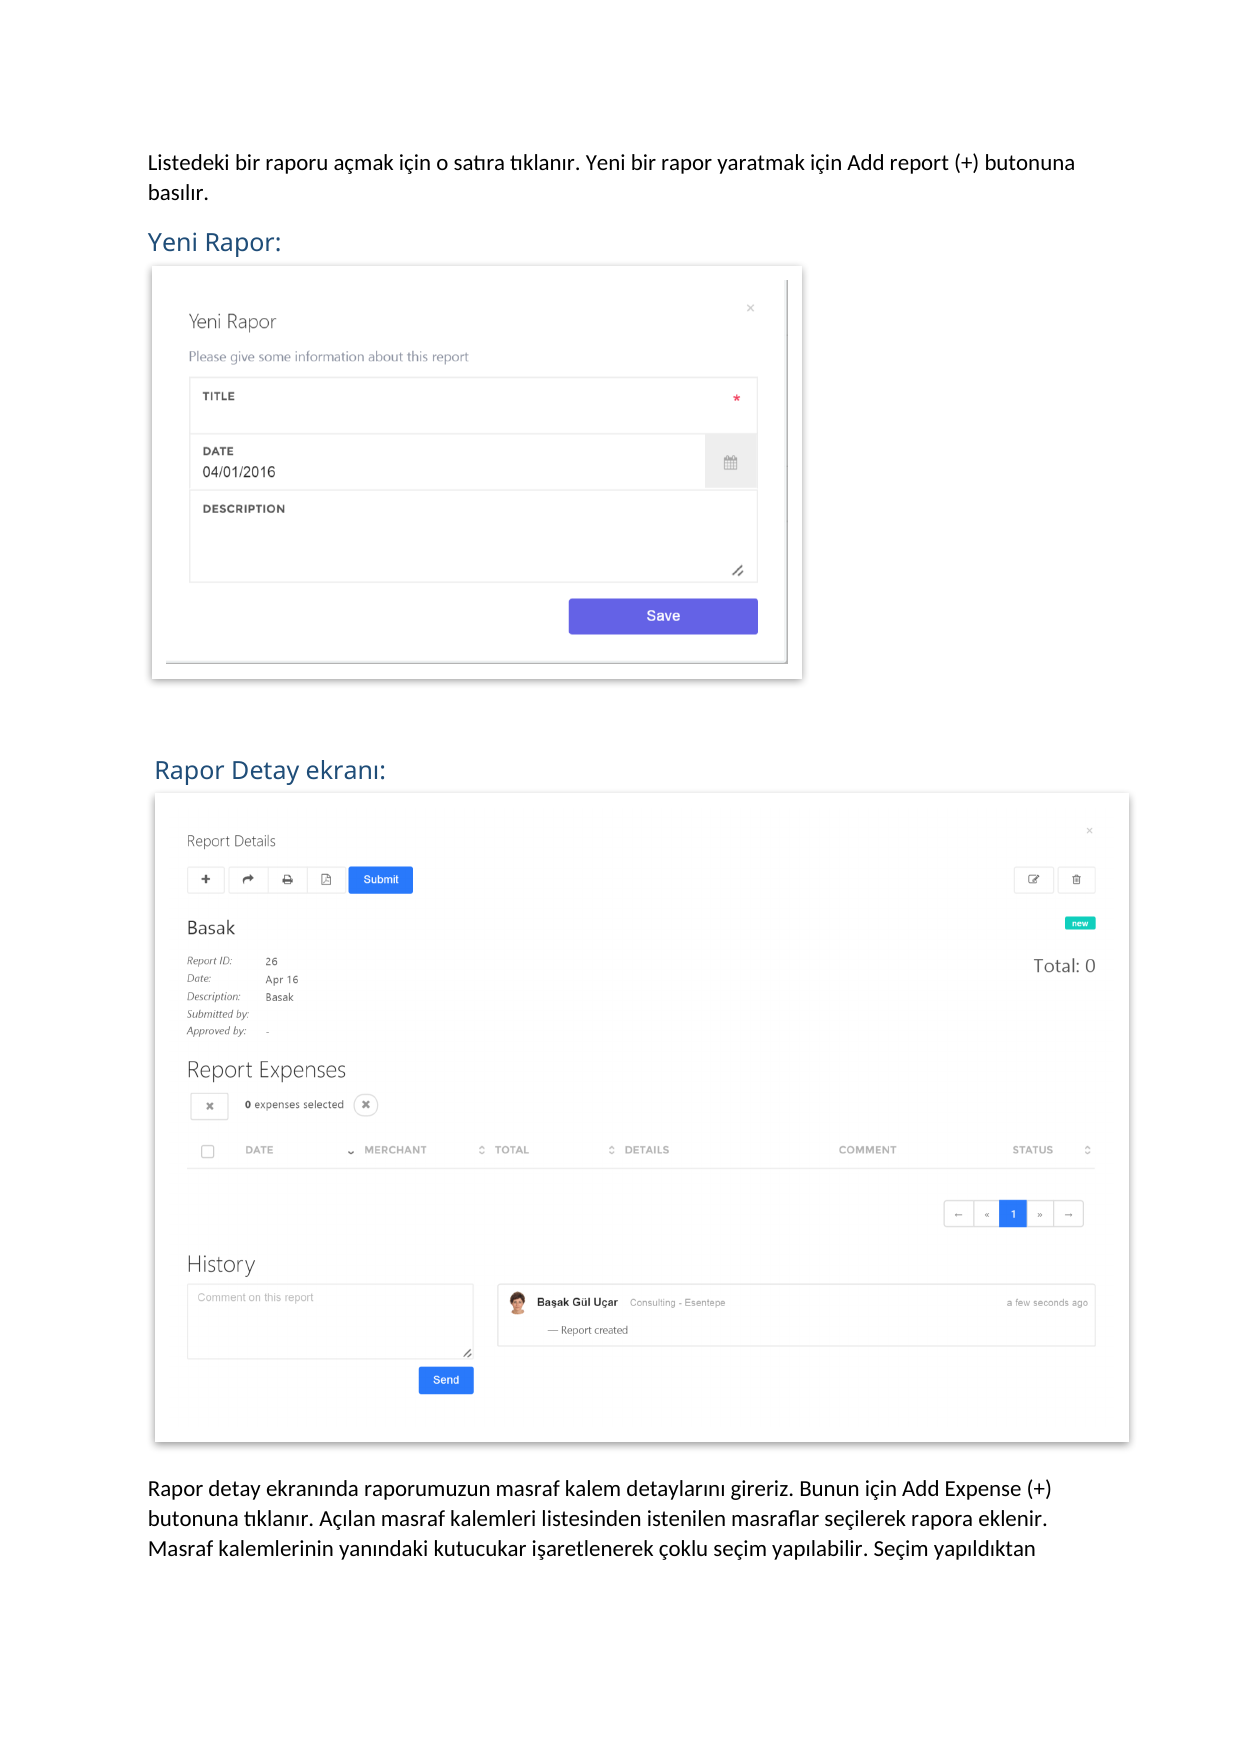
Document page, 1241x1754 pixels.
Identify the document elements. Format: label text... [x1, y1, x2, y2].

picture [169, 808, 1114, 1427]
text Listedeki bir raporu açmak için o satıra tıklanır. Yeni bir rapor yaratmak için Add report (+) butonuna basılır. [148, 148, 1093, 206]
subtitle Yeni Rapor: [148, 225, 1093, 259]
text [148, 1474, 1093, 1562]
subtitle Rapor Detay ekranı: [148, 752, 1093, 786]
picture [166, 280, 788, 664]
